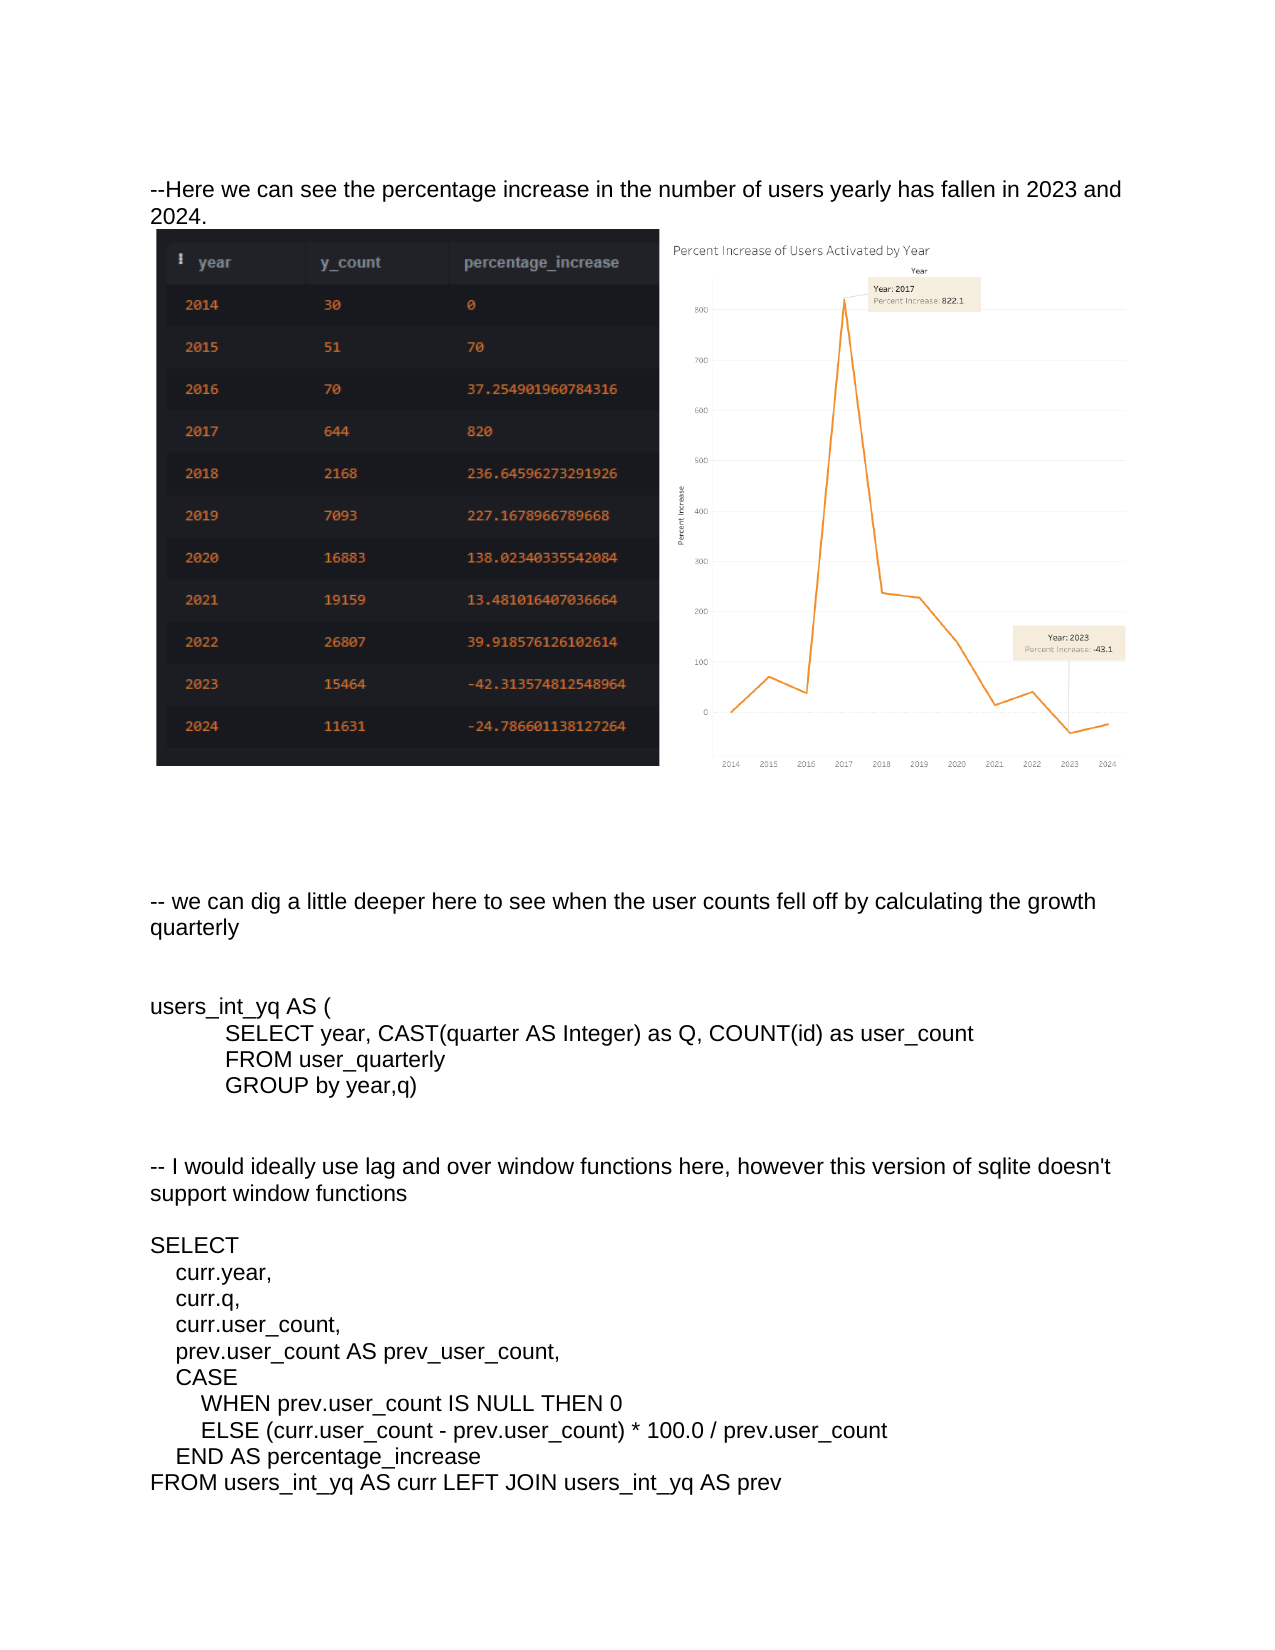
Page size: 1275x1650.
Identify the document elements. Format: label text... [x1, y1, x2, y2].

text WHEN prev.user_count IS NULL THEN 0 [150, 1390, 1125, 1417]
text GROUP by year,q) [150, 1072, 1125, 1099]
text SELECT [150, 1232, 1125, 1258]
text FROM user_quarterly [150, 1046, 1125, 1072]
text users_int_yq AS ( [150, 993, 1125, 1020]
text FROM users_int_yq AS curr LEFT JOIN users_int_yq AS prev [150, 1469, 1125, 1496]
picture [156, 229, 660, 766]
text -- I would ideally use lag and over window functions here, however this version of sqlite doesn't support window functions [150, 1153, 1125, 1206]
picture [670, 237, 1126, 769]
text -- we can dig a little deeper here to see when the user counts fell off by calculating the growth quarterly [150, 888, 1125, 941]
text END AS percentage_increase [150, 1443, 1125, 1469]
text curr.year, [150, 1258, 1125, 1285]
text ELSE (curr.user_count - prev.user_count) * 100.0 / prev.user_count [150, 1417, 1125, 1443]
text --Here we can see the percentage increase in the number of users yearly has fallen in 2023 and 2024. [150, 176, 1125, 229]
text SELECT year, CAST(quarter AS Integer) as Q, COUNT(id) as user_count [150, 1020, 1125, 1046]
text prev.user_count AS prev_user_count, [150, 1338, 1125, 1364]
text curr.user_count, [150, 1311, 1125, 1338]
text curr.q, [150, 1285, 1125, 1311]
text CASE [150, 1364, 1125, 1390]
